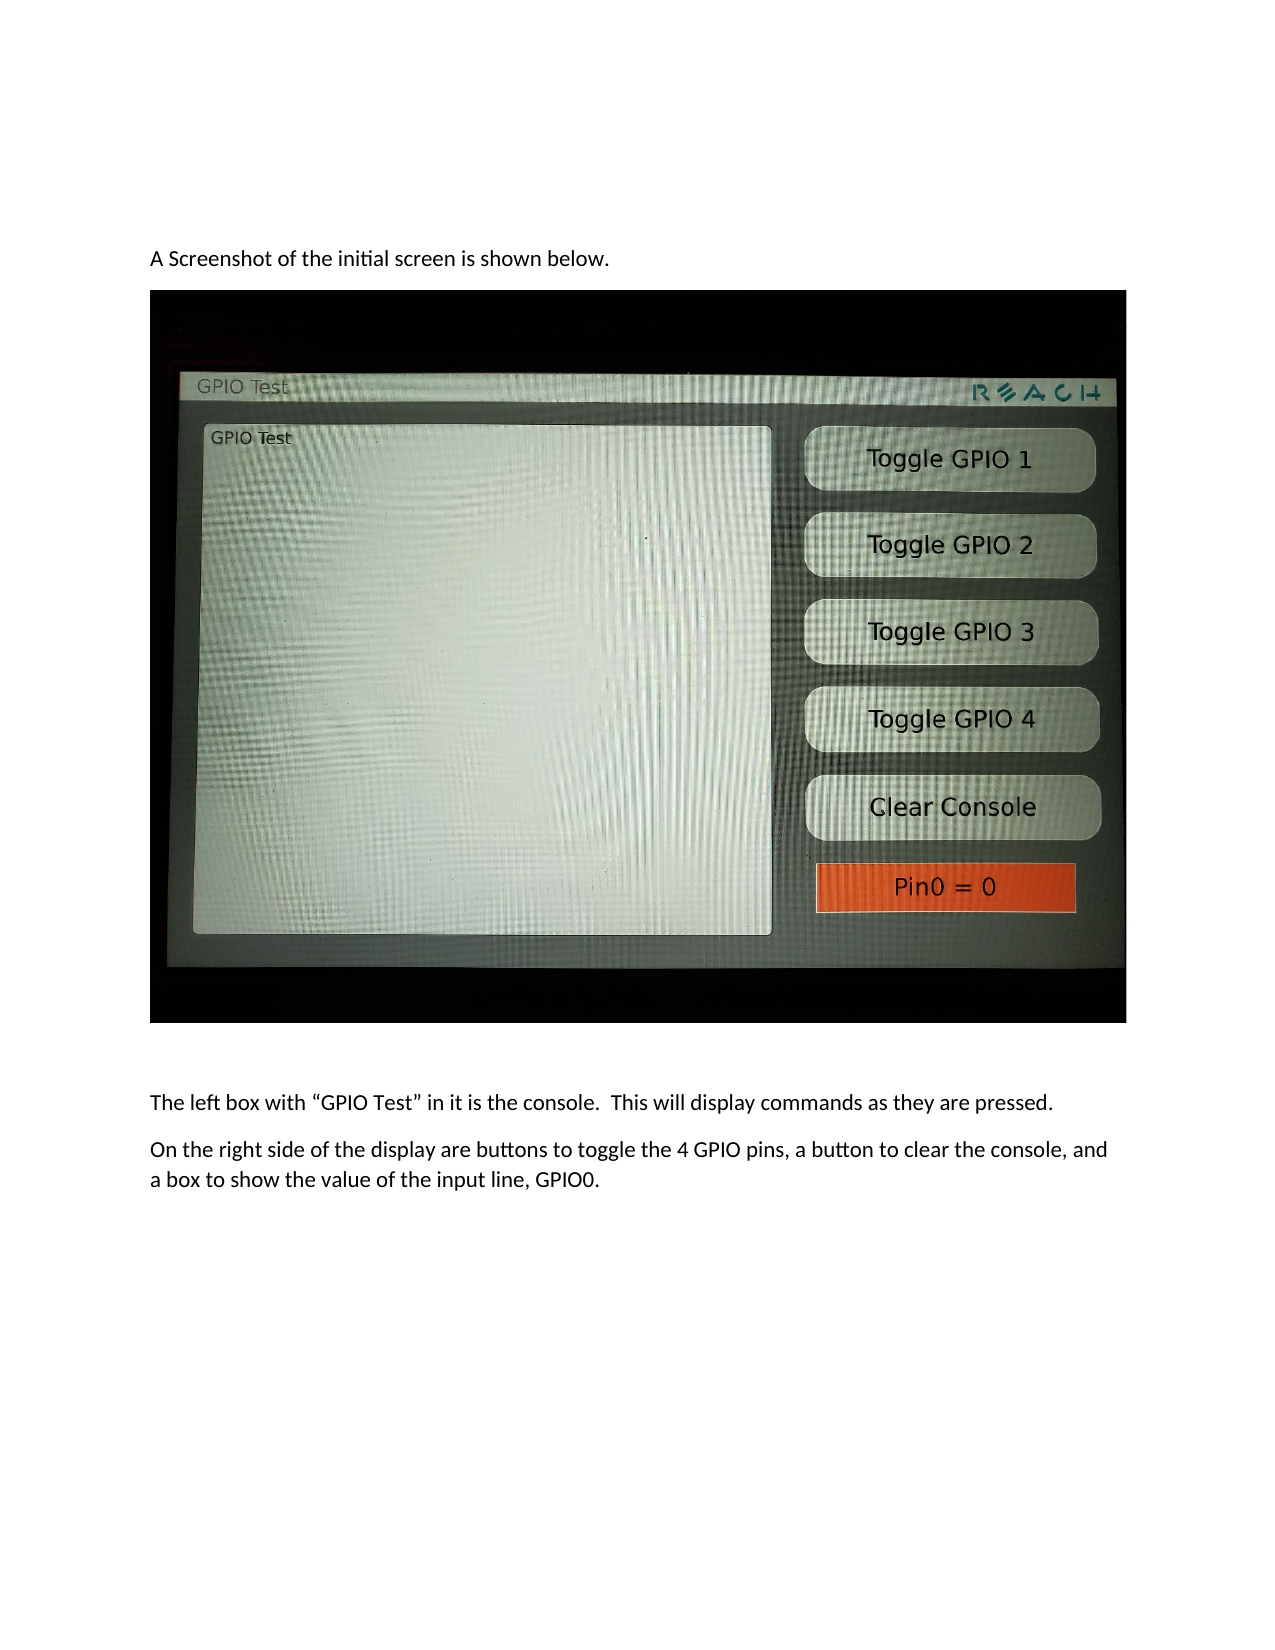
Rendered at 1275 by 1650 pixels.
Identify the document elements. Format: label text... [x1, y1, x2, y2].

text On the right side of the display are buttons to toggle the 4 GPIO pins, a button to clear the console, and a box to show the value of the input line, GPIO0. [150, 1135, 1125, 1193]
text The left box with “GPIO Test” in it is the console. This will display commands as they are pressed. [150, 1088, 1125, 1116]
text A Screenshot of the initial screen is shown below. [150, 244, 1125, 272]
picture [150, 290, 1127, 1023]
